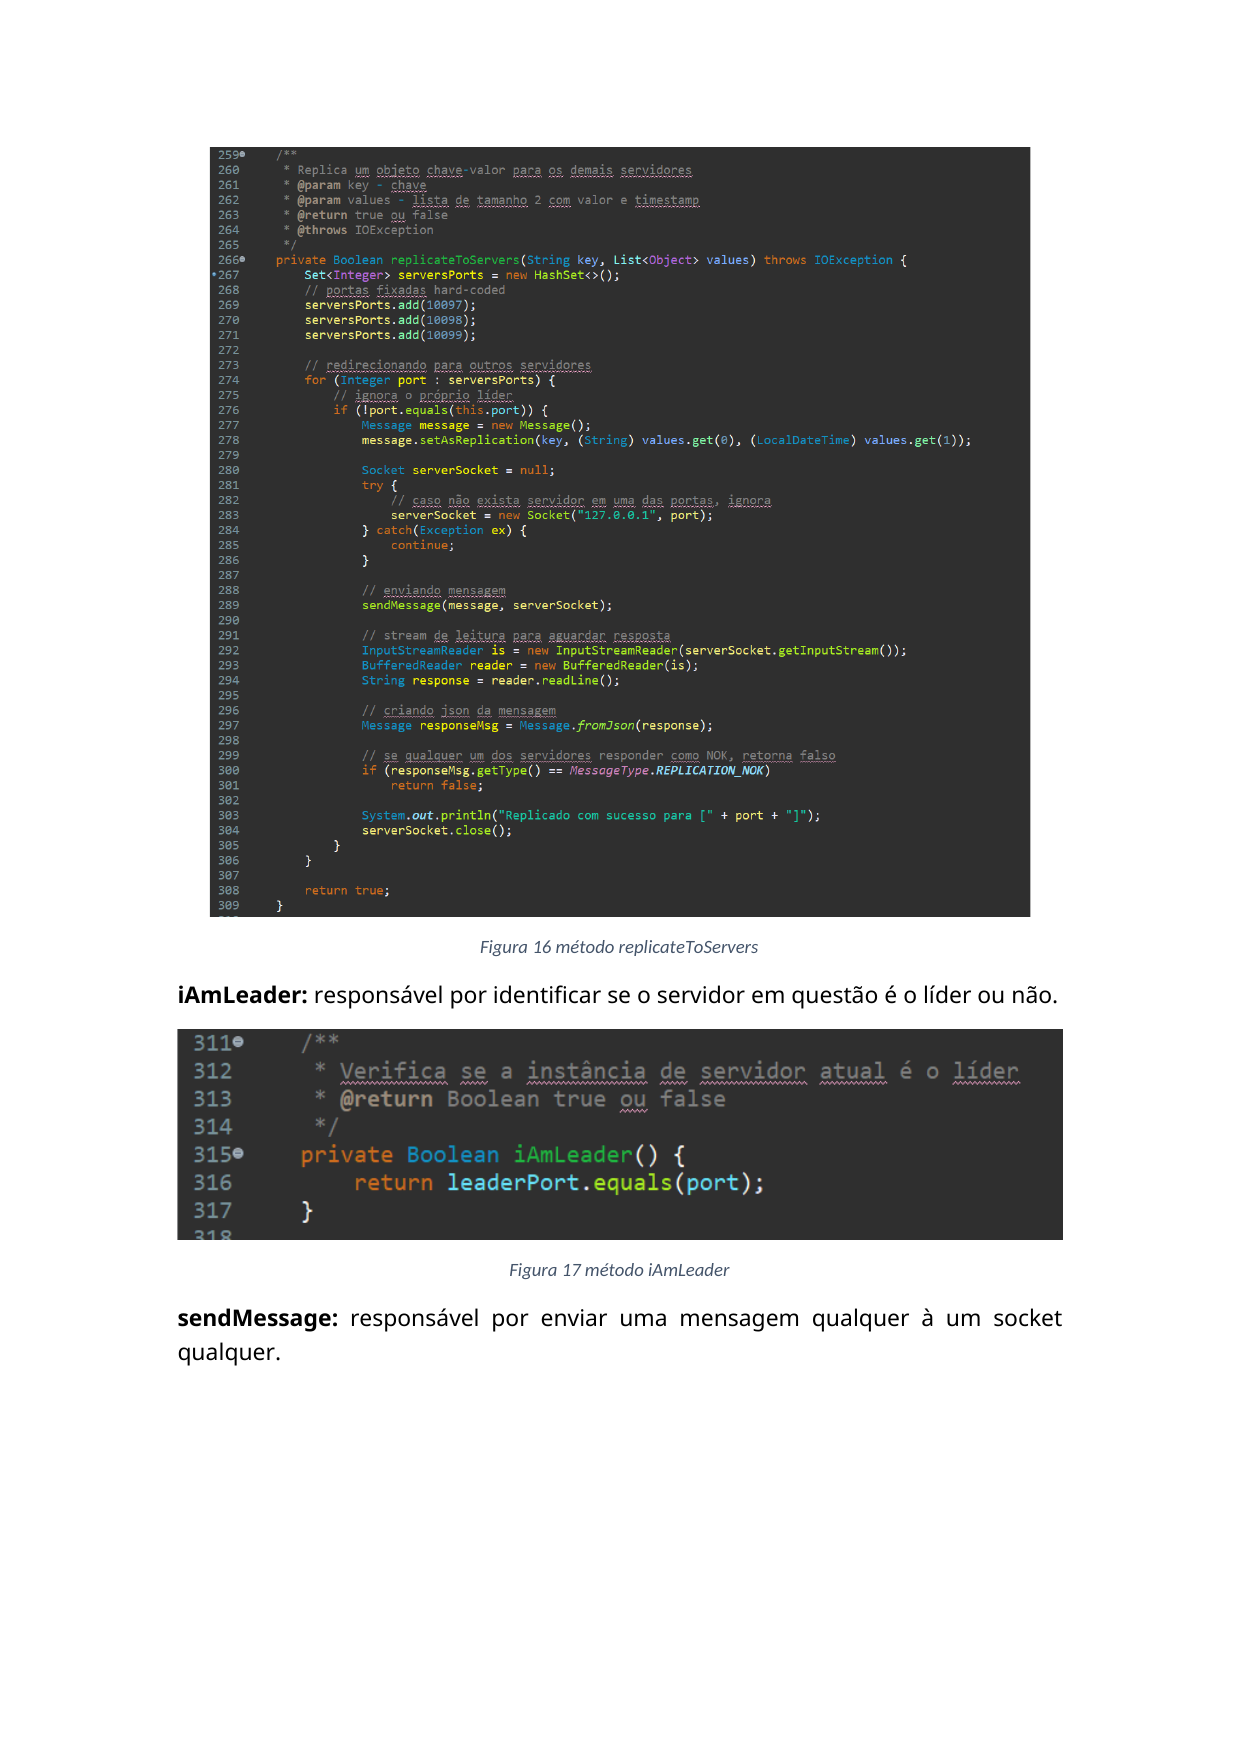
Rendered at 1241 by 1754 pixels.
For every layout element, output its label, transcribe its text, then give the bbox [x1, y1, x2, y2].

picture [209, 147, 1031, 917]
text Figura 16 método replicateToServers [177, 935, 1063, 958]
text iAmLeader: responsável por identificar se o servidor em questão é o líder ou não. [177, 979, 1063, 1010]
picture [177, 1029, 1063, 1240]
text Figura 17 método iAmLeader [177, 1258, 1063, 1281]
text sendMessage: responsável por enviar uma mensagem qualquer à um socket qualquer. [177, 1302, 1063, 1367]
